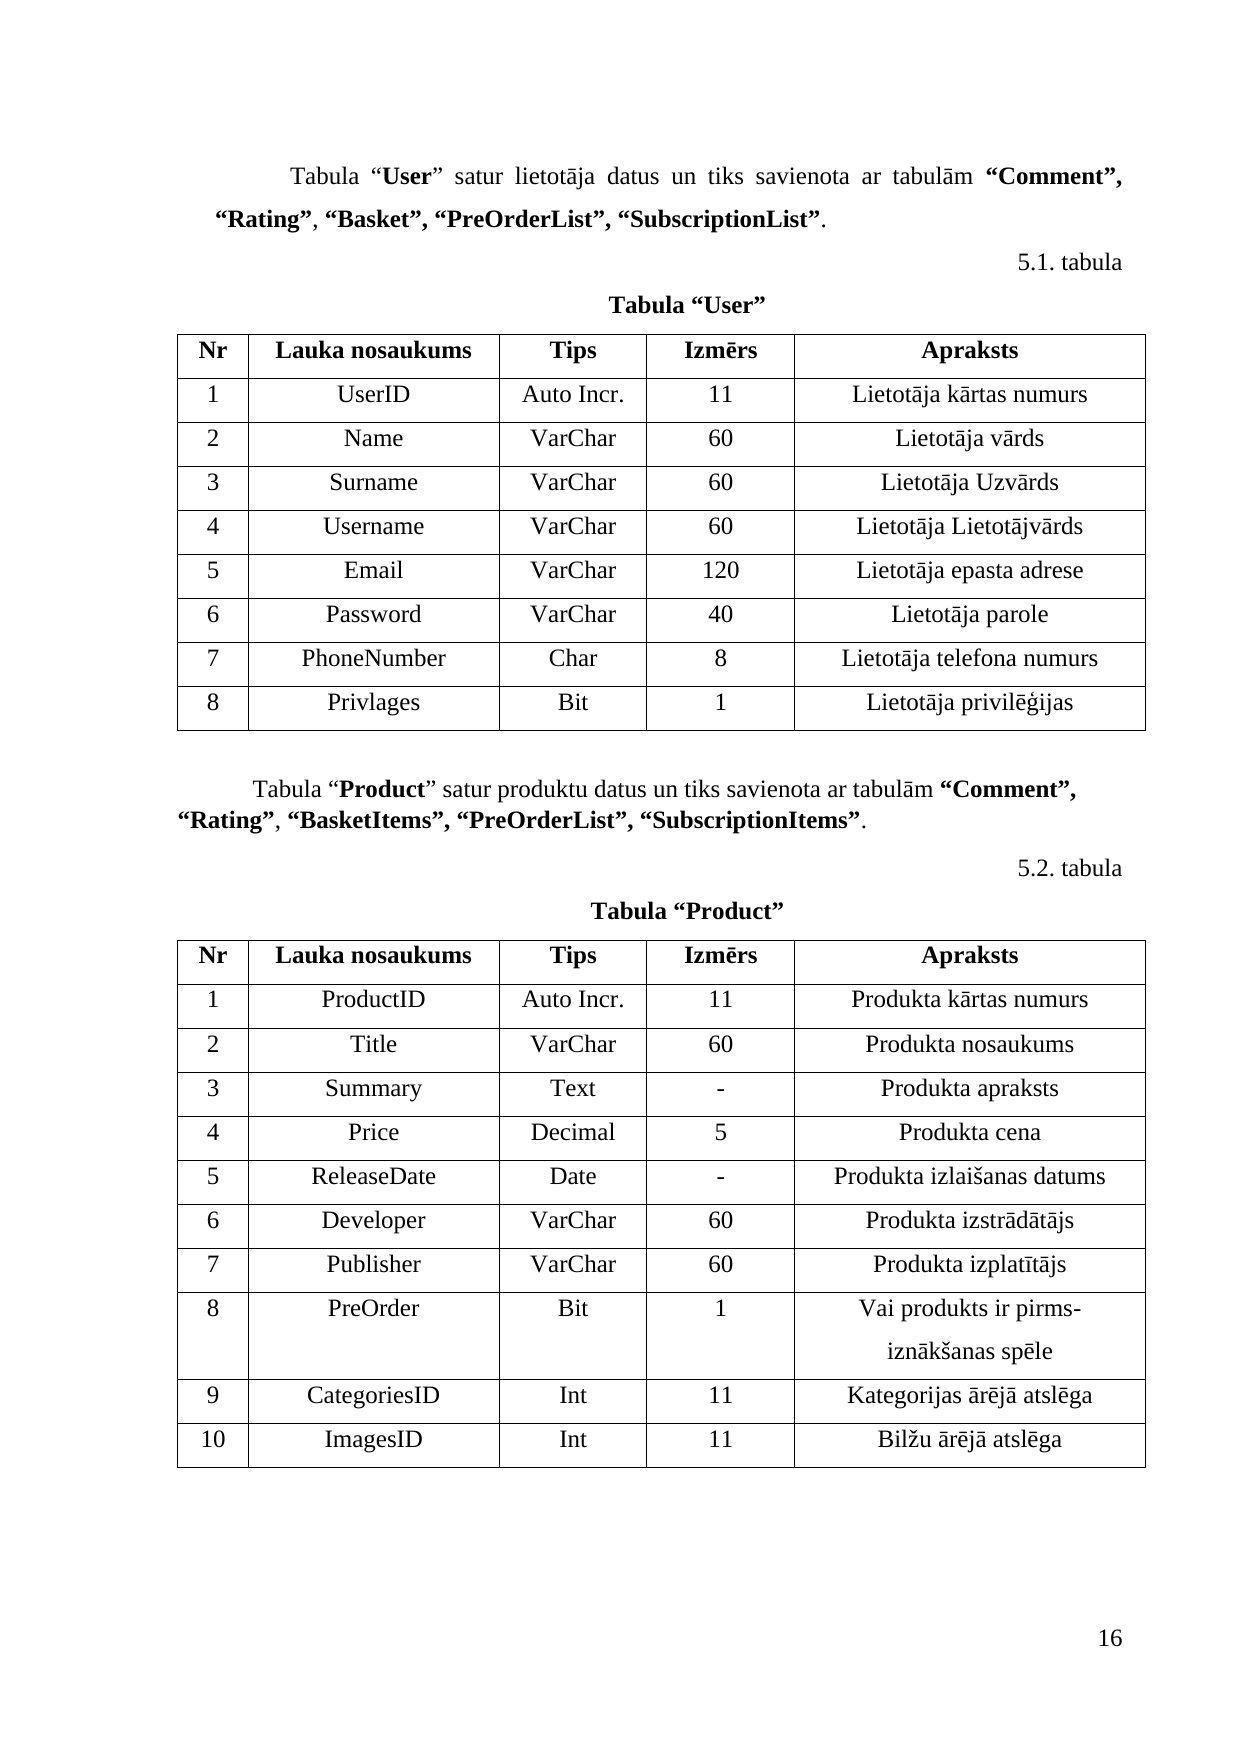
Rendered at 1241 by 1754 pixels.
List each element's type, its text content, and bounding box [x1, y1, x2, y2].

table_cell Produkta nosaukums [795, 1029, 1145, 1072]
table_cell Produkta apraksts [795, 1073, 1145, 1116]
table_cell Lietotāja parole [795, 599, 1145, 642]
table_cell 8 [178, 1293, 248, 1379]
table_cell Decimal [500, 1117, 646, 1160]
table_cell VarChar [500, 423, 646, 466]
table_cell Developer [249, 1205, 499, 1248]
table_header Izmērs [647, 941, 794, 983]
table_cell ProductID [249, 985, 499, 1028]
table_cell 11 [647, 1424, 794, 1467]
table_cell VarChar [500, 599, 646, 642]
table_cell Produkta izplatītājs [795, 1249, 1145, 1292]
table_header Apraksts [795, 941, 1145, 983]
table_cell 60 [647, 1249, 794, 1292]
table_cell 1 [647, 1293, 794, 1379]
text 5.2. tabula [177, 853, 1122, 882]
table_cell Char [500, 643, 646, 686]
table_header Lauka nosaukums [249, 335, 499, 378]
table_cell Privlages [249, 687, 499, 730]
table_cell VarChar [500, 555, 646, 598]
table_cell Price [249, 1117, 499, 1160]
table_cell Kategorijas ārējā atslēga [795, 1380, 1145, 1423]
table_cell 1 [178, 379, 248, 422]
table_cell VarChar [500, 511, 646, 554]
table_cell 11 [647, 1380, 794, 1423]
table_cell 4 [178, 1117, 248, 1160]
table_cell 5 [647, 1117, 794, 1160]
table_header Lauka nosaukums [249, 941, 499, 983]
table_cell 6 [178, 599, 248, 642]
table_cell Produkta izlaišanas datums [795, 1161, 1145, 1204]
table_header Izmērs [647, 335, 794, 378]
table_cell Username [249, 511, 499, 554]
text Tabula “Product” [177, 896, 1122, 925]
table_cell 7 [178, 643, 248, 686]
table_cell Produkta cena [795, 1117, 1145, 1160]
table_cell Lietotāja Lietotājvārds [795, 511, 1145, 554]
table_cell Lietotāja epasta adrese [795, 555, 1145, 598]
table_cell ImagesID [249, 1424, 499, 1467]
table_cell 4 [178, 511, 248, 554]
table_cell 1 [647, 687, 794, 730]
text Tabula “Product” satur produktu datus un tiks savienota ar tabulām “Comment”, “Rating”, “BasketItems”, “PreOrderList”, “SubscriptionItems”. [177, 774, 1122, 834]
table_header Nr [178, 335, 248, 378]
table_cell CategoriesID [249, 1380, 499, 1423]
table_cell Int [500, 1380, 646, 1423]
text Tabula “User” [177, 291, 1122, 319]
table_cell Text [500, 1073, 646, 1116]
table_cell VarChar [500, 1029, 646, 1072]
table_cell Bit [500, 687, 646, 730]
table_cell 120 [647, 555, 794, 598]
table_cell 40 [647, 599, 794, 642]
table_cell Publisher [249, 1249, 499, 1292]
table_cell Lietotāja Uzvārds [795, 467, 1145, 510]
table_cell 60 [647, 1029, 794, 1072]
table_cell Produkta izstrādātājs [795, 1205, 1145, 1248]
table_cell Lietotāja privilēģijas [795, 687, 1145, 730]
table_cell Lietotāja vārds [795, 423, 1145, 466]
table_cell 3 [178, 467, 248, 510]
table_cell Auto Incr. [500, 985, 646, 1028]
text 5.1. tabula [177, 247, 1122, 276]
table_header Apraksts [795, 335, 1145, 378]
table_cell 7 [178, 1249, 248, 1292]
table_cell Int [500, 1424, 646, 1467]
table_header Tips [500, 941, 646, 983]
table_cell - [647, 1073, 794, 1116]
table_cell Vai produkts ir pirms-iznākšanas spēle [795, 1293, 1145, 1379]
table_cell Lietotāja kārtas numurs [795, 379, 1145, 422]
table_cell 60 [647, 423, 794, 466]
table_cell 11 [647, 379, 794, 422]
table_cell 5 [178, 1161, 248, 1204]
table_cell Bit [500, 1293, 646, 1379]
table_cell 60 [647, 1205, 794, 1248]
table_cell - [647, 1161, 794, 1204]
table_cell 6 [178, 1205, 248, 1248]
table_cell Lietotāja telefona numurs [795, 643, 1145, 686]
table_cell VarChar [500, 1205, 646, 1248]
table_cell Name [249, 423, 499, 466]
table_cell Email [249, 555, 499, 598]
table_cell PreOrder [249, 1293, 499, 1379]
table_cell 3 [178, 1073, 248, 1116]
table_cell 2 [178, 423, 248, 466]
table_header Tips [500, 335, 646, 378]
table_cell Summary [249, 1073, 499, 1116]
table_cell VarChar [500, 467, 646, 510]
table_cell 60 [647, 467, 794, 510]
table_cell 10 [178, 1424, 248, 1467]
table_cell Date [500, 1161, 646, 1204]
table_cell 5 [178, 555, 248, 598]
table_cell UserID [249, 379, 499, 422]
table_cell Produkta kārtas numurs [795, 985, 1145, 1028]
table_cell 11 [647, 985, 794, 1028]
table_cell 9 [178, 1380, 248, 1423]
table_cell 8 [647, 643, 794, 686]
table_cell Password [249, 599, 499, 642]
table_header Nr [178, 941, 248, 983]
table_cell PhoneNumber [249, 643, 499, 686]
table_cell 60 [647, 511, 794, 554]
table_cell VarChar [500, 1249, 646, 1292]
table_cell 8 [178, 687, 248, 730]
text Tabula “User” satur lietotāja datus un tiks savienota ar tabulām “Comment”, “Rating”, “Basket”, “PreOrderList”, “SubscriptionList”. [215, 161, 1122, 233]
table_cell Auto Incr. [500, 379, 646, 422]
table_cell 1 [178, 985, 248, 1028]
table_cell Title [249, 1029, 499, 1072]
table_cell Surname [249, 467, 499, 510]
table_cell ReleaseDate [249, 1161, 499, 1204]
table_cell 2 [178, 1029, 248, 1072]
table_cell Bilžu ārējā atslēga [795, 1424, 1145, 1467]
